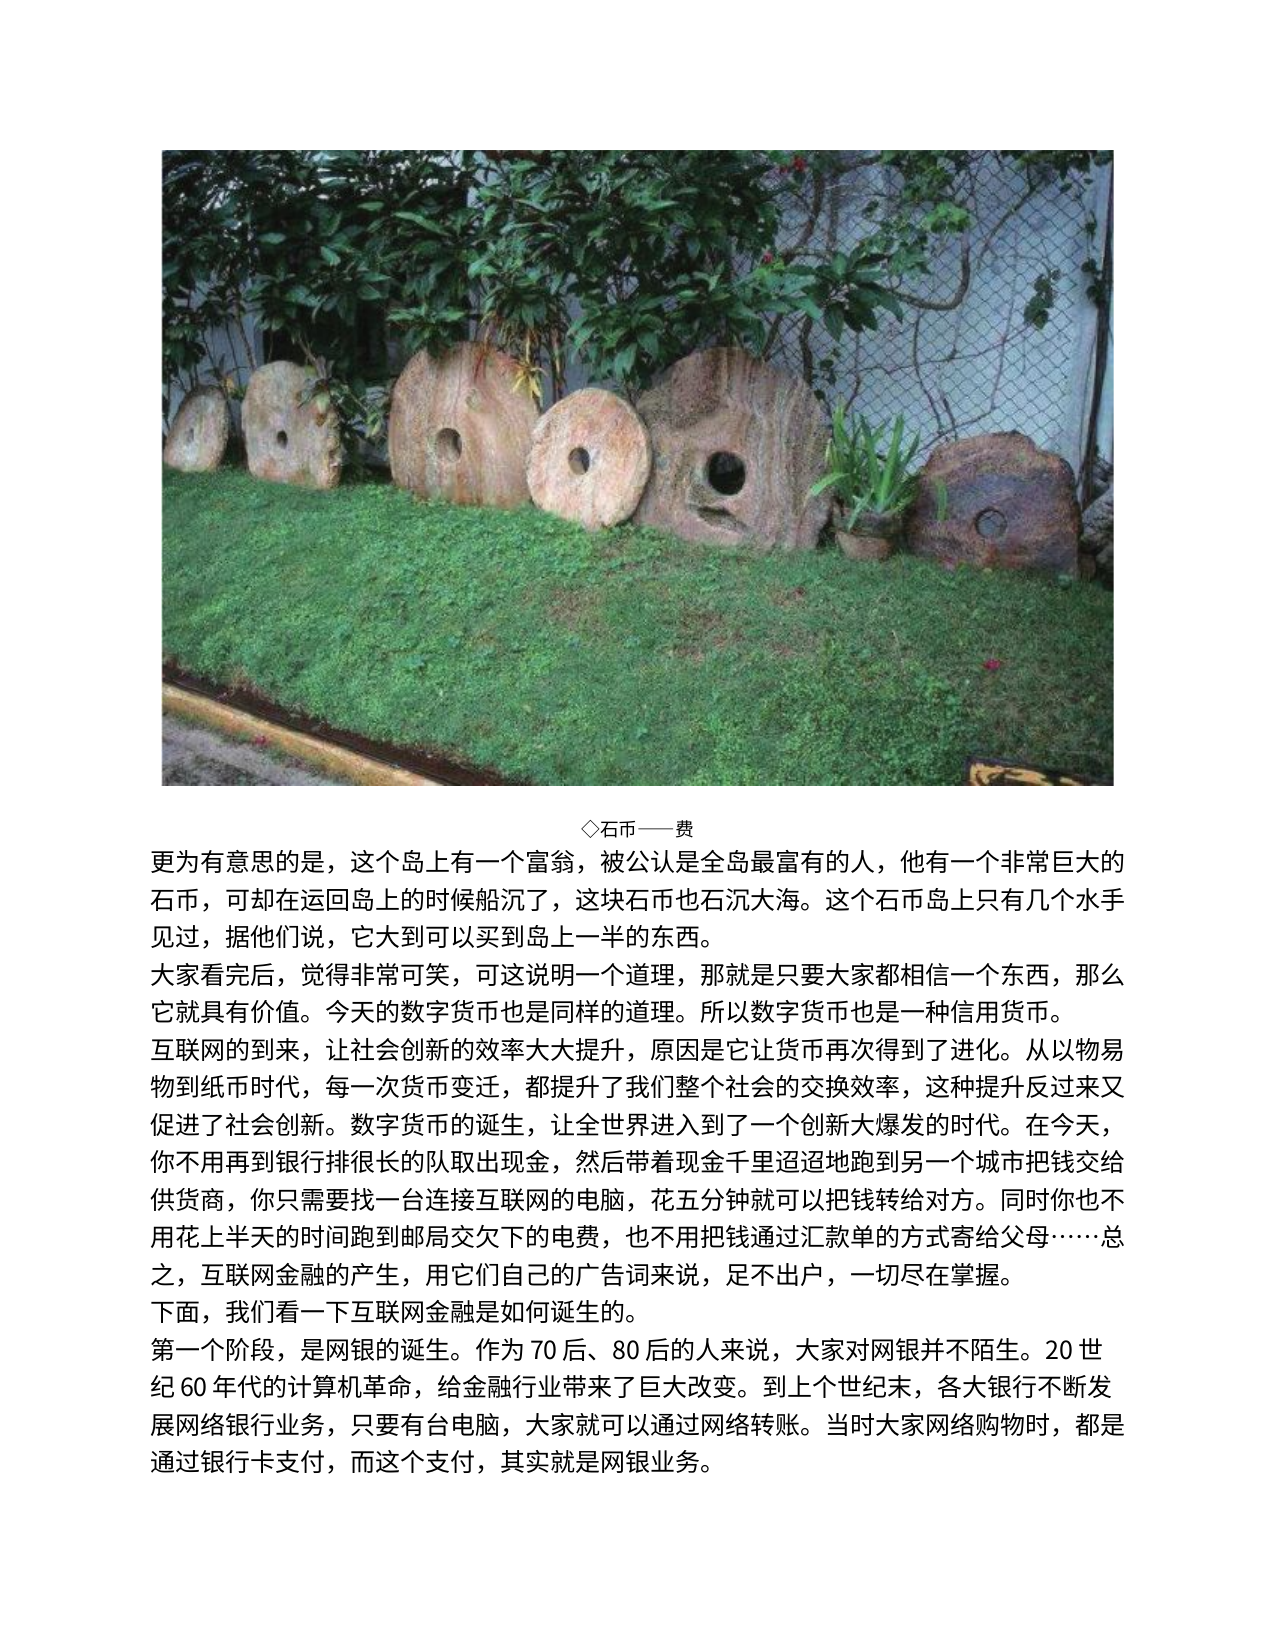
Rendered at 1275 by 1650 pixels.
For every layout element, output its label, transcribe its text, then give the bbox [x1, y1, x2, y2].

text ◇石币——费 [150, 814, 1125, 841]
text 互联网的到来，让社会创新的效率大大提升，原因是它让货币再次得到了进化。从以物易物到纸币时代，每一次货币变迁，都提升了我们整个社会的交换效率，这种提升反过来又促进了社会创新。数字货币的诞生，让全世界进入到了一个创新大爆发的时代。在今天，你不用再到银行排很长的队取出现金，然后带着现金千里迢迢地跑到另一个城市把钱交给供货商，你只需要找一台连接互联网的电脑，花五分钟就可以把钱转给对方。同时你也不用花上半天的时间跑到邮局交欠下的电费，也不用把钱通过汇款单的方式寄给父母……总之，互联网金融的产生，用它们自己的广告词来说，足不出户，一切尽在掌握。 [150, 1029, 1125, 1291]
text 更为有意思的是，这个岛上有一个富翁，被公认是全岛最富有的人，他有一个非常巨大的石币，可却在运回岛上的时候船沉了，这块石币也石沉大海。这个石币岛上只有几个水手见过，据他们说，它大到可以买到岛上一半的东西。 [150, 841, 1125, 954]
text 第一个阶段，是网银的诞生。作为70后、80后的人来说，大家对网银并不陌生。20世纪60年代的计算机革命，给金融行业带来了巨大改变。到上个世纪末，各大银行不断发展网络银行业务，只要有台电脑，大家就可以通过网络转账。当时大家网络购物时，都是通过银行卡支付，而这个支付，其实就是网银业务。 [150, 1329, 1125, 1479]
picture [161, 150, 1114, 786]
text 下面，我们看一下互联网金融是如何诞生的。 [150, 1291, 1125, 1329]
text 大家看完后，觉得非常可笑，可这说明一个道理，那就是只要大家都相信一个东西，那么它就具有价值。今天的数字货币也是同样的道理。所以数字货币也是一种信用货币。 [150, 954, 1125, 1029]
